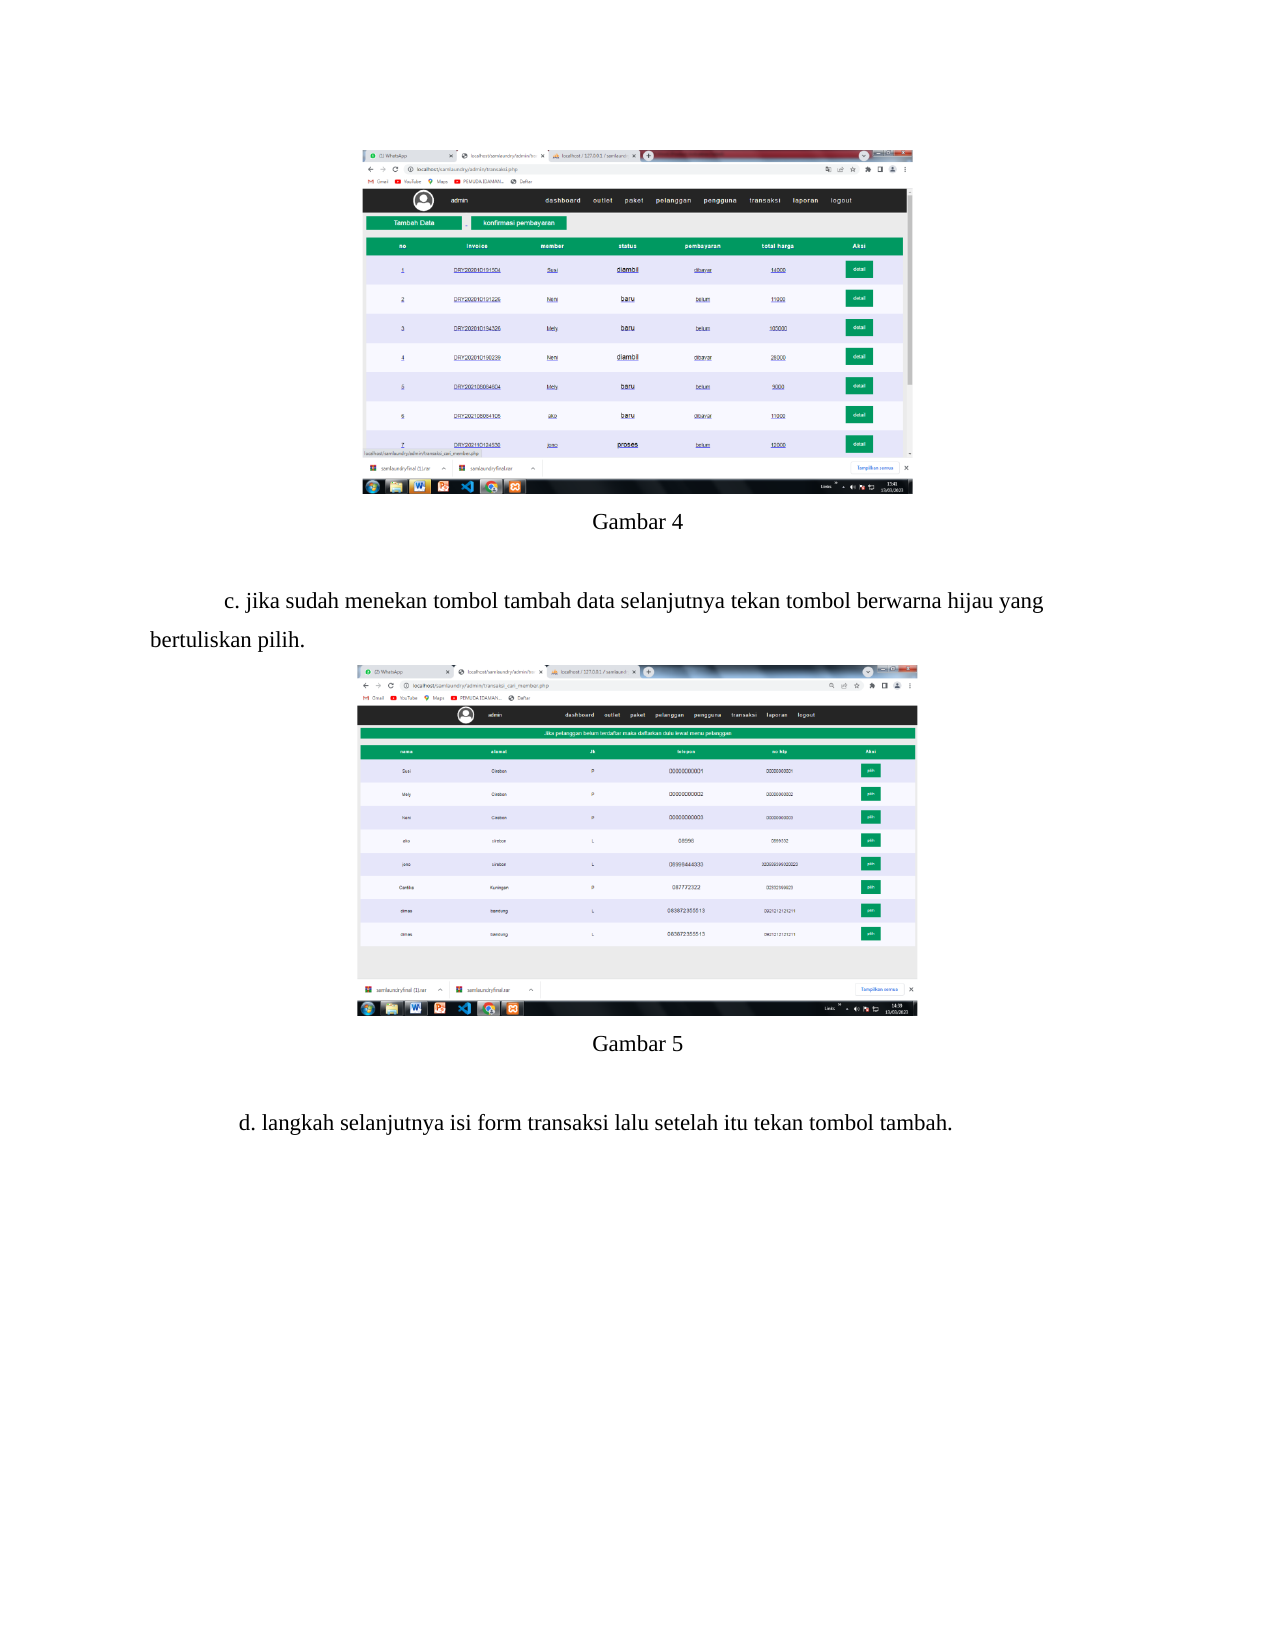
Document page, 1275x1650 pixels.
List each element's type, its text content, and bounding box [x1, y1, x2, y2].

text d. langkah selanjutnya isi form transaksi lalu setelah itu tekan tombol tambah. [150, 1108, 1125, 1135]
picture [362, 150, 913, 494]
text c. jika sudah menekan tombol tambah data selanjutnya tekan tombol berwarna hijau yang bertuliskan pilih. [150, 587, 1125, 652]
text Gambar 4 [150, 508, 1125, 534]
text Gambar 5 [150, 1029, 1125, 1056]
picture [357, 665, 918, 1016]
